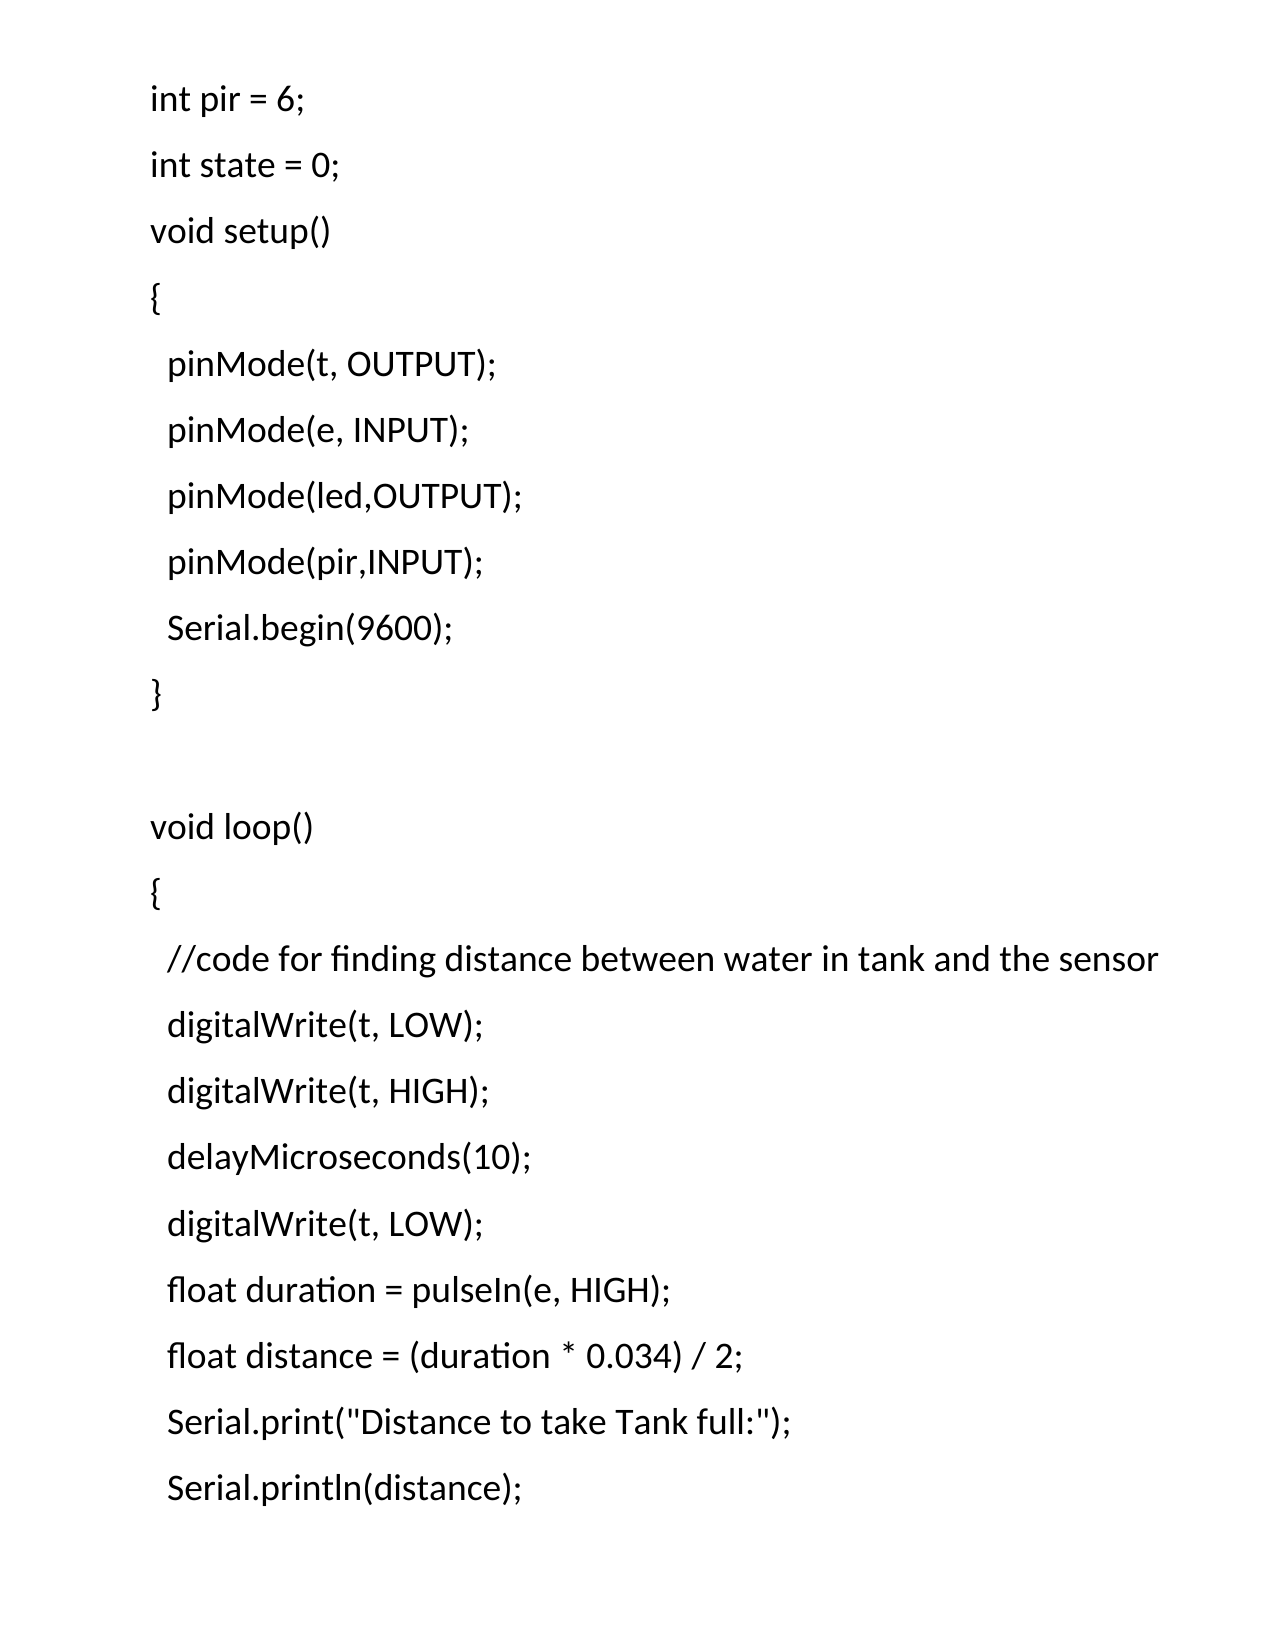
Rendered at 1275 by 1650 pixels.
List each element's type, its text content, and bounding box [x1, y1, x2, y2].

text pinMode(led,OUTPUT); [75, 472, 1200, 518]
text void setup() [75, 207, 1200, 253]
text { [75, 869, 1200, 914]
text Serial.begin(9600); [75, 604, 1200, 650]
text int state = 0; [75, 141, 1200, 187]
text Serial.println(distance); [75, 1464, 1200, 1510]
text float distance = (duration * 0.034) / 2; [75, 1332, 1200, 1378]
text } [75, 670, 1200, 716]
text digitalWrite(t, LOW); [75, 1001, 1200, 1047]
text float duration = pulseIn(e, HIGH); [75, 1266, 1200, 1311]
text void loop() [75, 803, 1200, 848]
text int pir = 6; [75, 75, 1200, 121]
text pinMode(e, INPUT); [75, 406, 1200, 452]
text digitalWrite(t, LOW); [75, 1199, 1200, 1245]
text delayMicroseconds(10); [75, 1133, 1200, 1179]
text digitalWrite(t, HIGH); [75, 1067, 1200, 1113]
text Serial.print("Distance to take Tank full:"); [75, 1398, 1200, 1444]
text pinMode(pir,INPUT); [75, 538, 1200, 584]
text { [75, 273, 1200, 319]
text pinMode(t, OUTPUT); [75, 339, 1200, 385]
text //code for finding distance between water in tank and the sensor [75, 935, 1200, 981]
